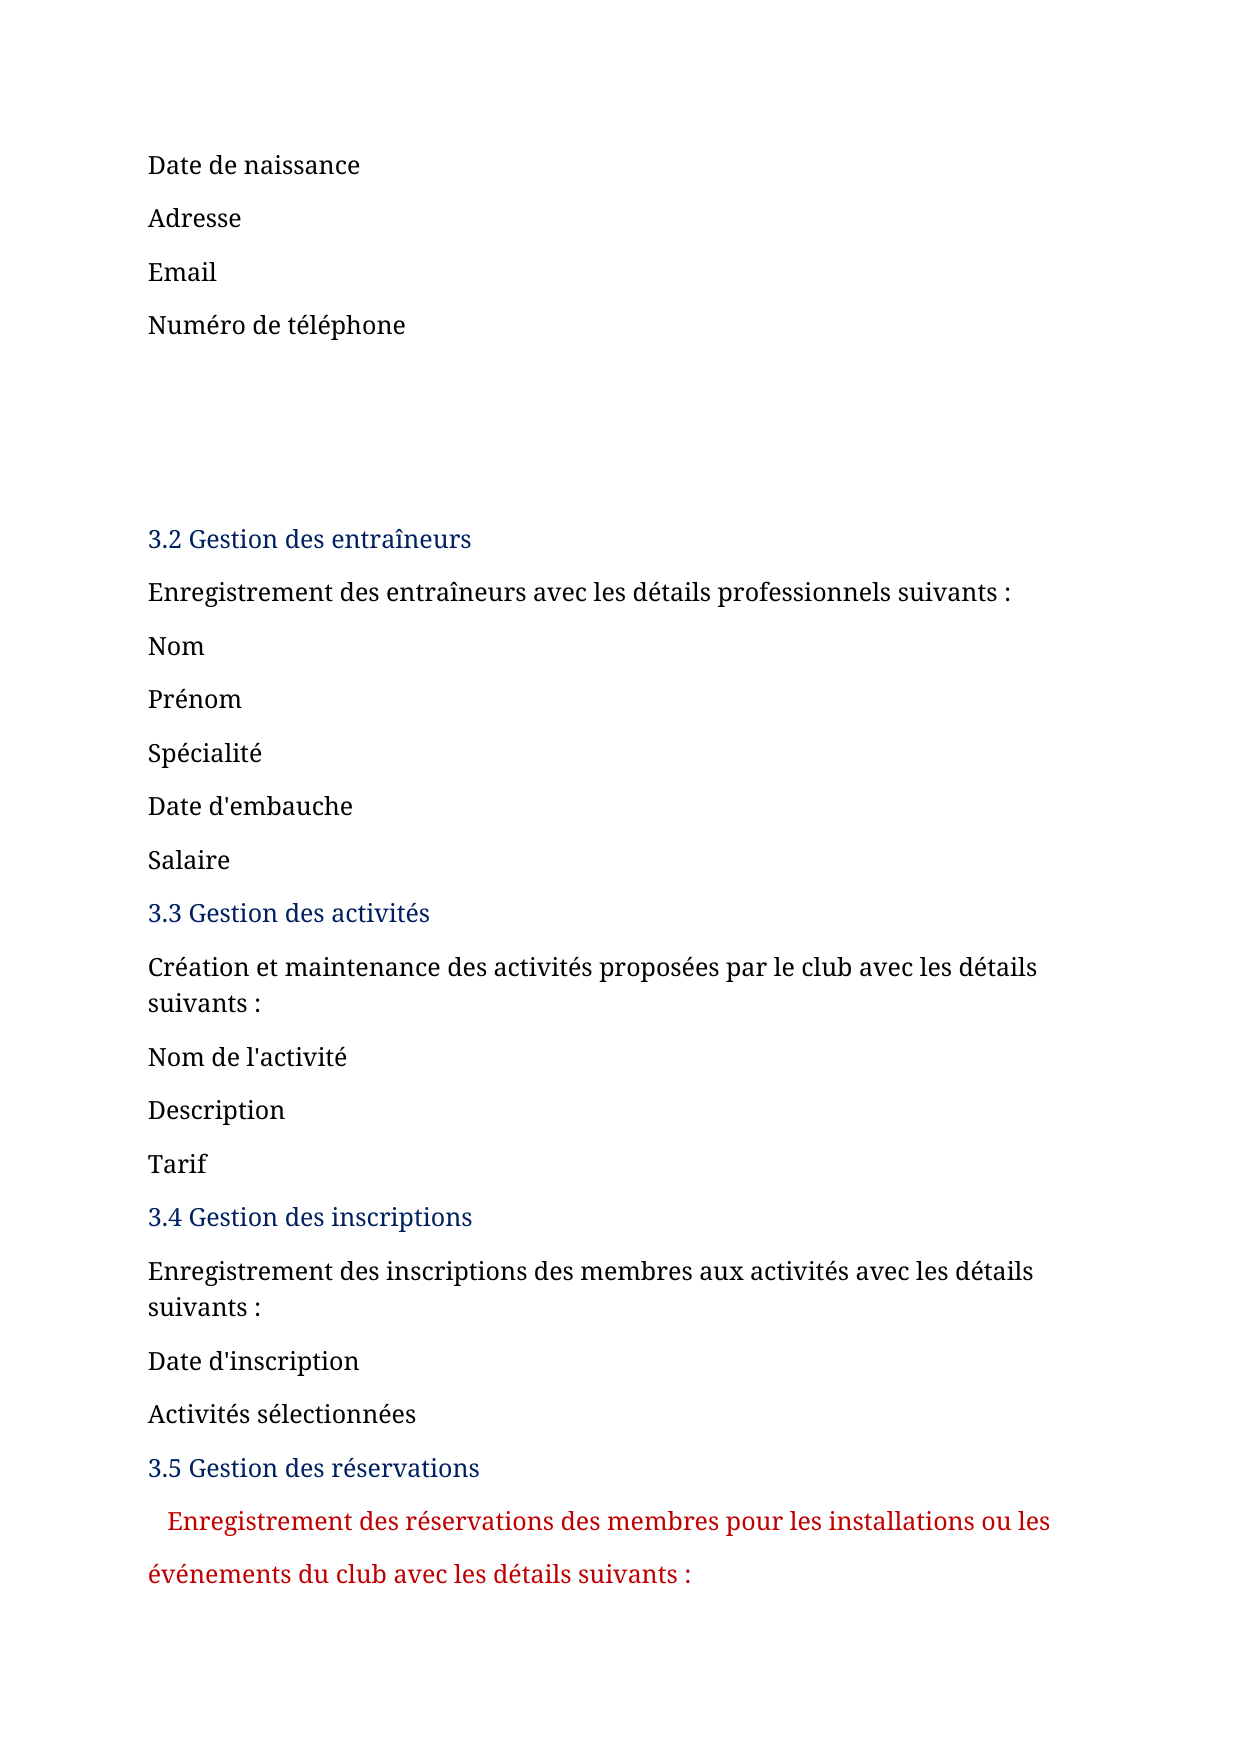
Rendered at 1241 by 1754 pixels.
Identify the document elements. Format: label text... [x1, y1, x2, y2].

text Date d'embauche [148, 789, 1093, 823]
text Enregistrement des réservations des membres pour les installations ou les [148, 1504, 1093, 1538]
text Prénom [148, 682, 1093, 716]
text Tarif [148, 1146, 1093, 1180]
text 3.2 Gestion des entraîneurs [148, 522, 1093, 556]
text 3.5 Gestion des réservations [148, 1450, 1093, 1484]
text 3.3 Gestion des activités [148, 896, 1093, 930]
text Nom de l'activité [148, 1039, 1093, 1073]
text Adresse [148, 201, 1093, 235]
text Date d'inscription [148, 1343, 1093, 1377]
text événements du club avec les détails suivants : [148, 1557, 1093, 1591]
text Activités sélectionnées [148, 1397, 1093, 1431]
text Salaire [148, 842, 1093, 876]
text 3.4 Gestion des inscriptions [148, 1200, 1093, 1234]
text Description [148, 1093, 1093, 1127]
text Email [148, 254, 1093, 288]
text Enregistrement des inscriptions des membres aux activités avec les détails suivants : [148, 1253, 1093, 1324]
text Spécialité [148, 735, 1093, 769]
text Numéro de téléphone [148, 308, 1093, 342]
text Nom [148, 628, 1093, 663]
text Enregistrement des entraîneurs avec les détails professionnels suivants : [148, 575, 1093, 609]
text Création et maintenance des activités proposées par le club avec les détails suivants : [148, 949, 1093, 1020]
text Date de naissance [148, 148, 1093, 182]
